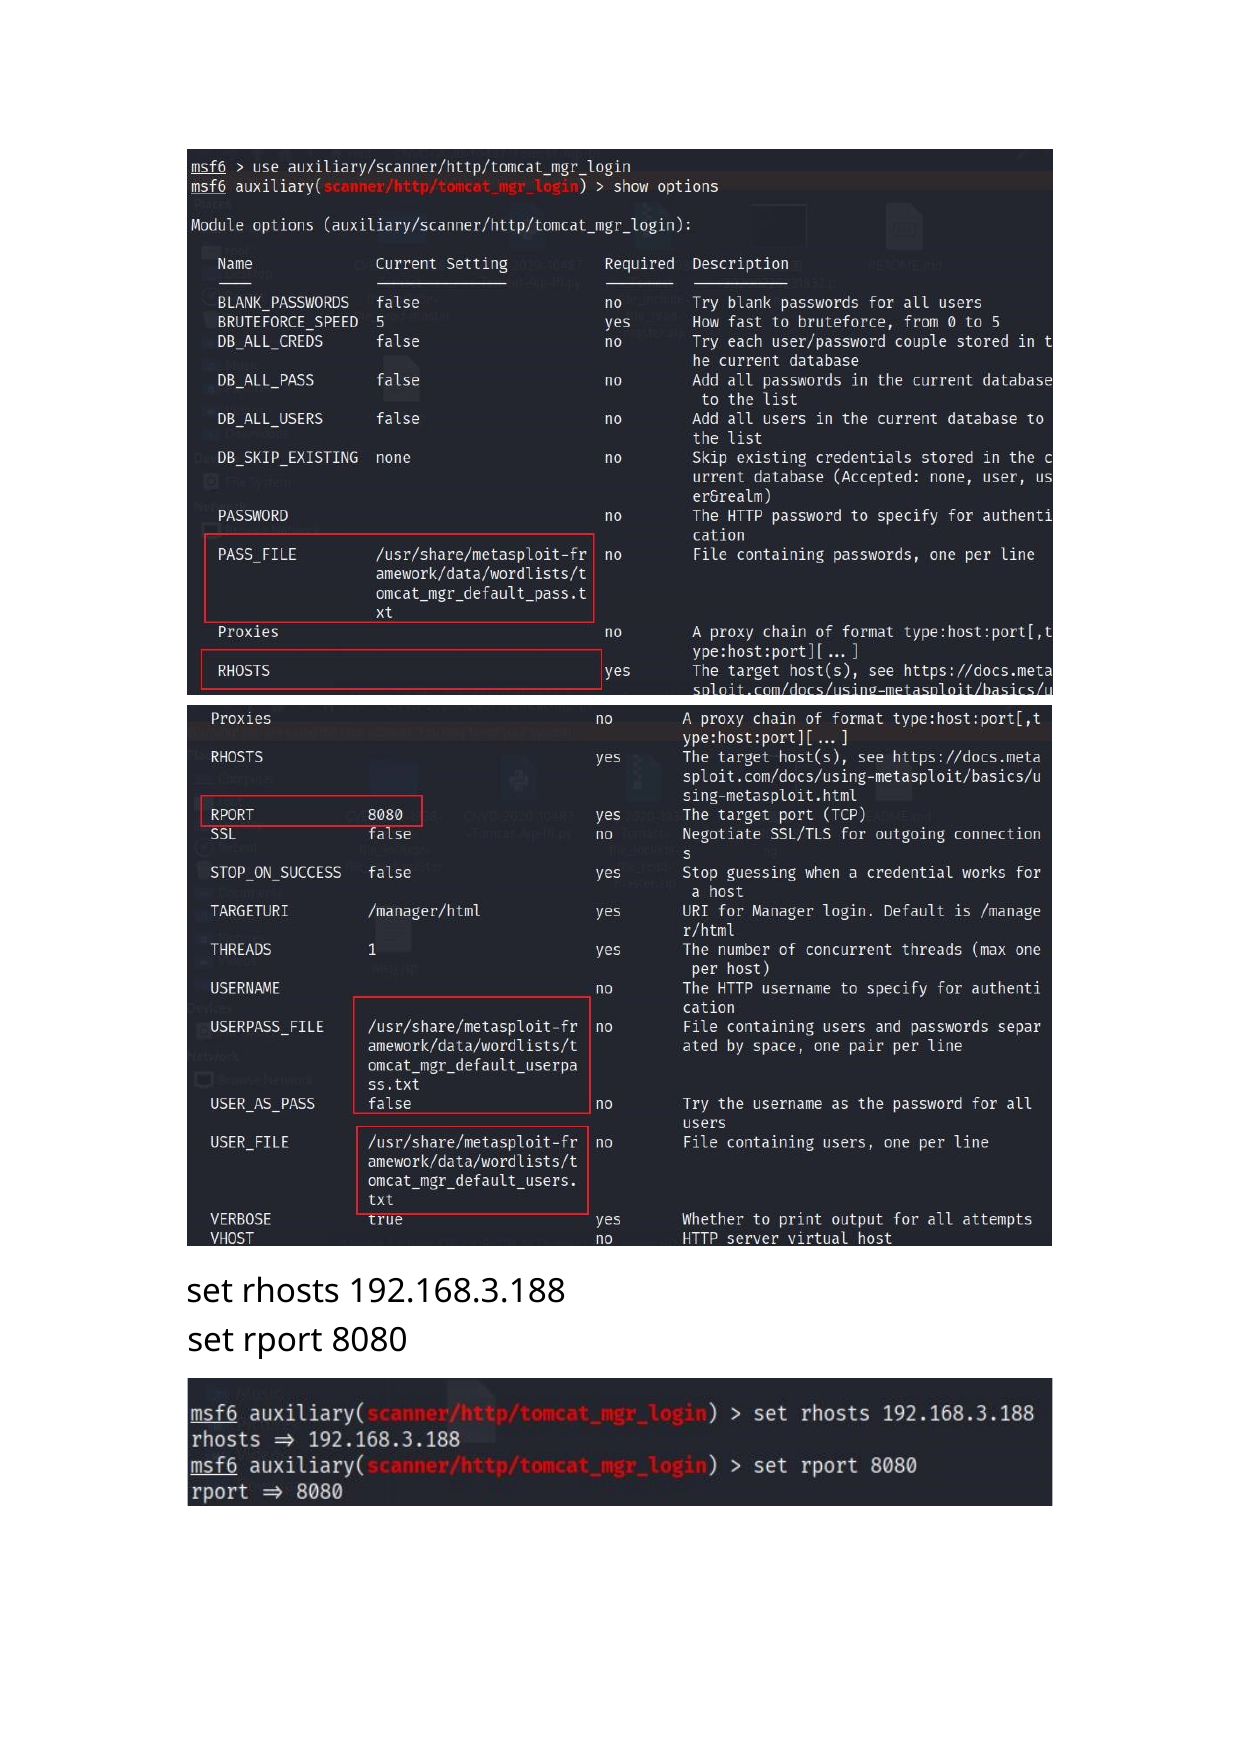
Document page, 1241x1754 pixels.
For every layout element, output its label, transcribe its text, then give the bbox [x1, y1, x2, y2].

picture [187, 149, 1053, 695]
picture [187, 705, 1052, 1246]
picture [187, 1378, 1053, 1506]
text set rhosts 192.168.3.188 set rport 8080 [186, 1266, 618, 1362]
